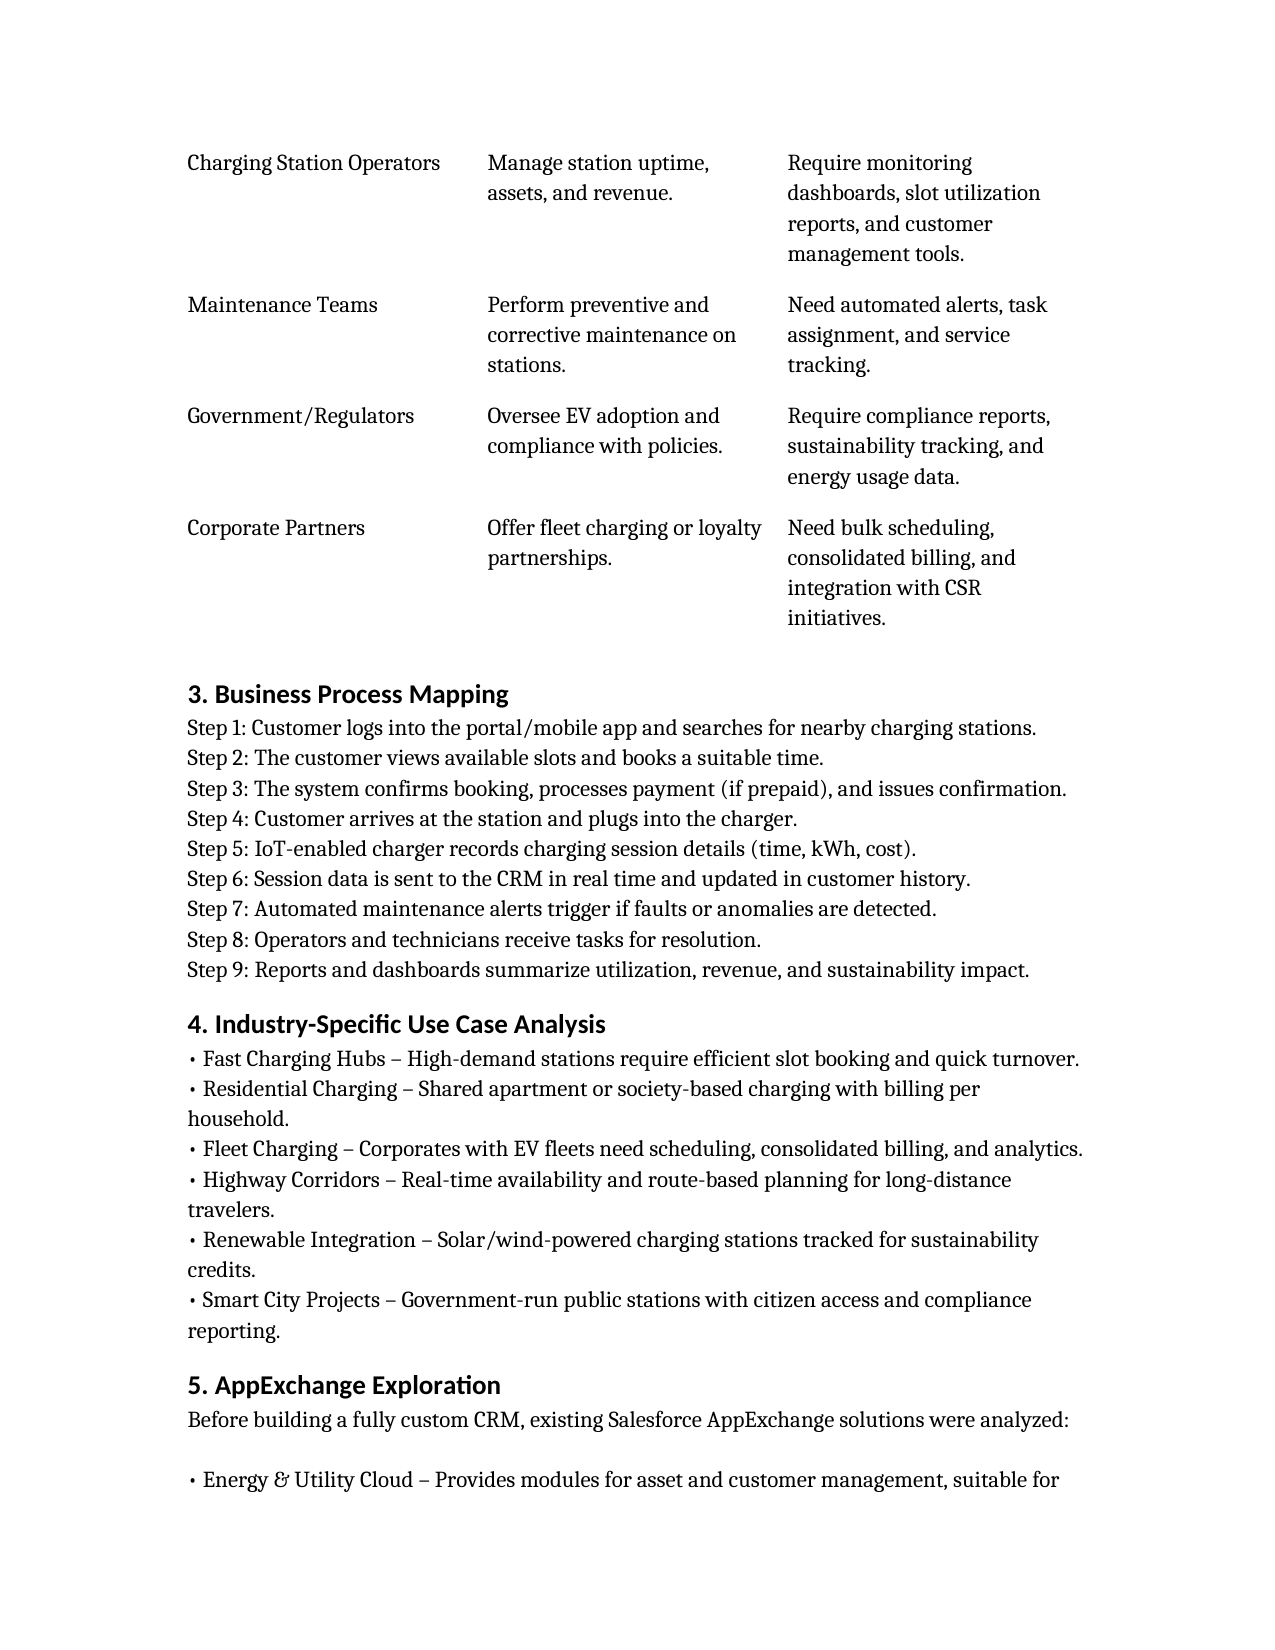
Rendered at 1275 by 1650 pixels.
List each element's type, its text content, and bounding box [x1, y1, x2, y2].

text • Fast Charging Hubs – High-demand stations require efficient slot booking and quick turnover. • Residential Charging – Shared apartment or society-based charging with billing per household. • Fleet Charging – Corporates with EV fleets need scheduling, consolidated billing, and analytics. • Highway Corridors – Real-time availability and route-based planning for long-distance travelers. • Renewable Integration – Solar/wind-powered charging stations tracked for sustainability credits. • Smart City Projects – Government-run public stations with citizen access and compliance reporting. [187, 1046, 1087, 1344]
table_cell Corporate Partners [176, 515, 476, 656]
text Step 1: Customer logs into the portal/mobile app and searches for nearby charging stations. Step 2: The customer views available slots and books a suitable time. Step 3: The system confirms booking, processes payment (if prepaid), and issues confirmation. Step 4: Customer arrives at the station and plugs into the charger. Step 5: IoT-enabled charger records charging session details (time, kWh, cost). Step 6: Session data is sent to the CRM in real time and updated in customer history. Step 7: Automated maintenance alerts trigger if faults or anomalies are detected. Step 8: Operators and technicians receive tasks for resolution. Step 9: Reports and dashboards summarize utilization, revenue, and sustainability impact. [187, 715, 1087, 983]
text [187, 1406, 1087, 1493]
table_cell Need automated alerts, task assignment, and service tracking. [776, 292, 1076, 403]
subtitle 3. Business Process Mapping [187, 677, 1087, 710]
table_cell Government/Regulators [176, 403, 476, 514]
table_cell Need bulk scheduling, consolidated billing, and integration with CSR initiatives. [776, 515, 1076, 656]
table_cell Require compliance reports, sustainability tracking, and energy usage data. [776, 403, 1076, 514]
table_cell Require monitoring dashboards, slot utilization reports, and customer management tools. [776, 150, 1076, 292]
table_cell Oversee EV adoption and compliance with policies. [476, 403, 776, 514]
table_cell Offer fleet charging or loyalty partnerships. [476, 515, 776, 656]
subtitle 5. AppExchange Exploration [187, 1368, 1087, 1402]
subtitle 4. Industry-Specific Use Case Analysis [187, 1008, 1087, 1041]
table_cell Perform preventive and corrective maintenance on stations. [476, 292, 776, 403]
table_cell Maintenance Teams [176, 292, 476, 403]
table_cell Charging Station Operators [176, 150, 476, 292]
table_cell Manage station uptime, assets, and revenue. [476, 150, 776, 292]
